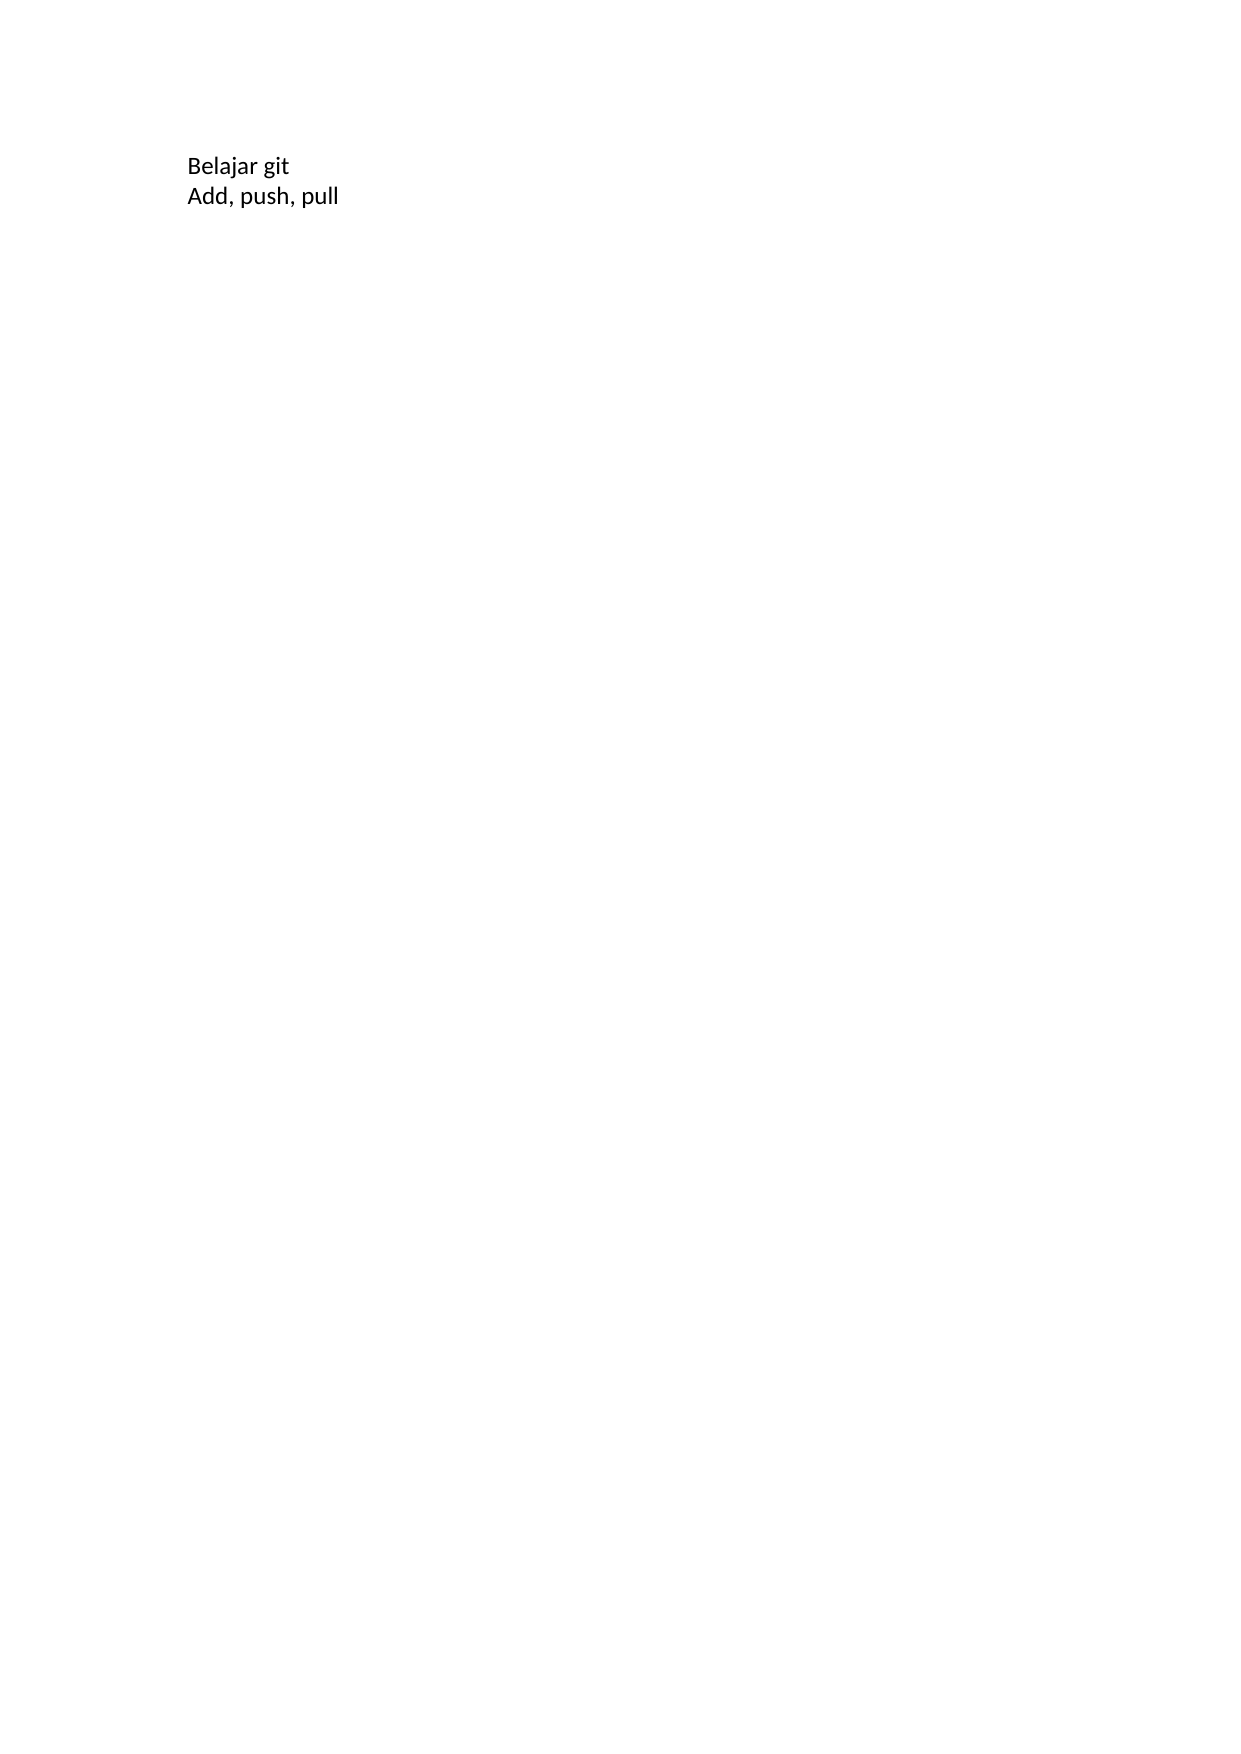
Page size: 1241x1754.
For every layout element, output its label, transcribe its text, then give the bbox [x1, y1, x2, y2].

text Belajar git [187, 150, 1053, 181]
text Add, push, pull [187, 181, 1053, 211]
